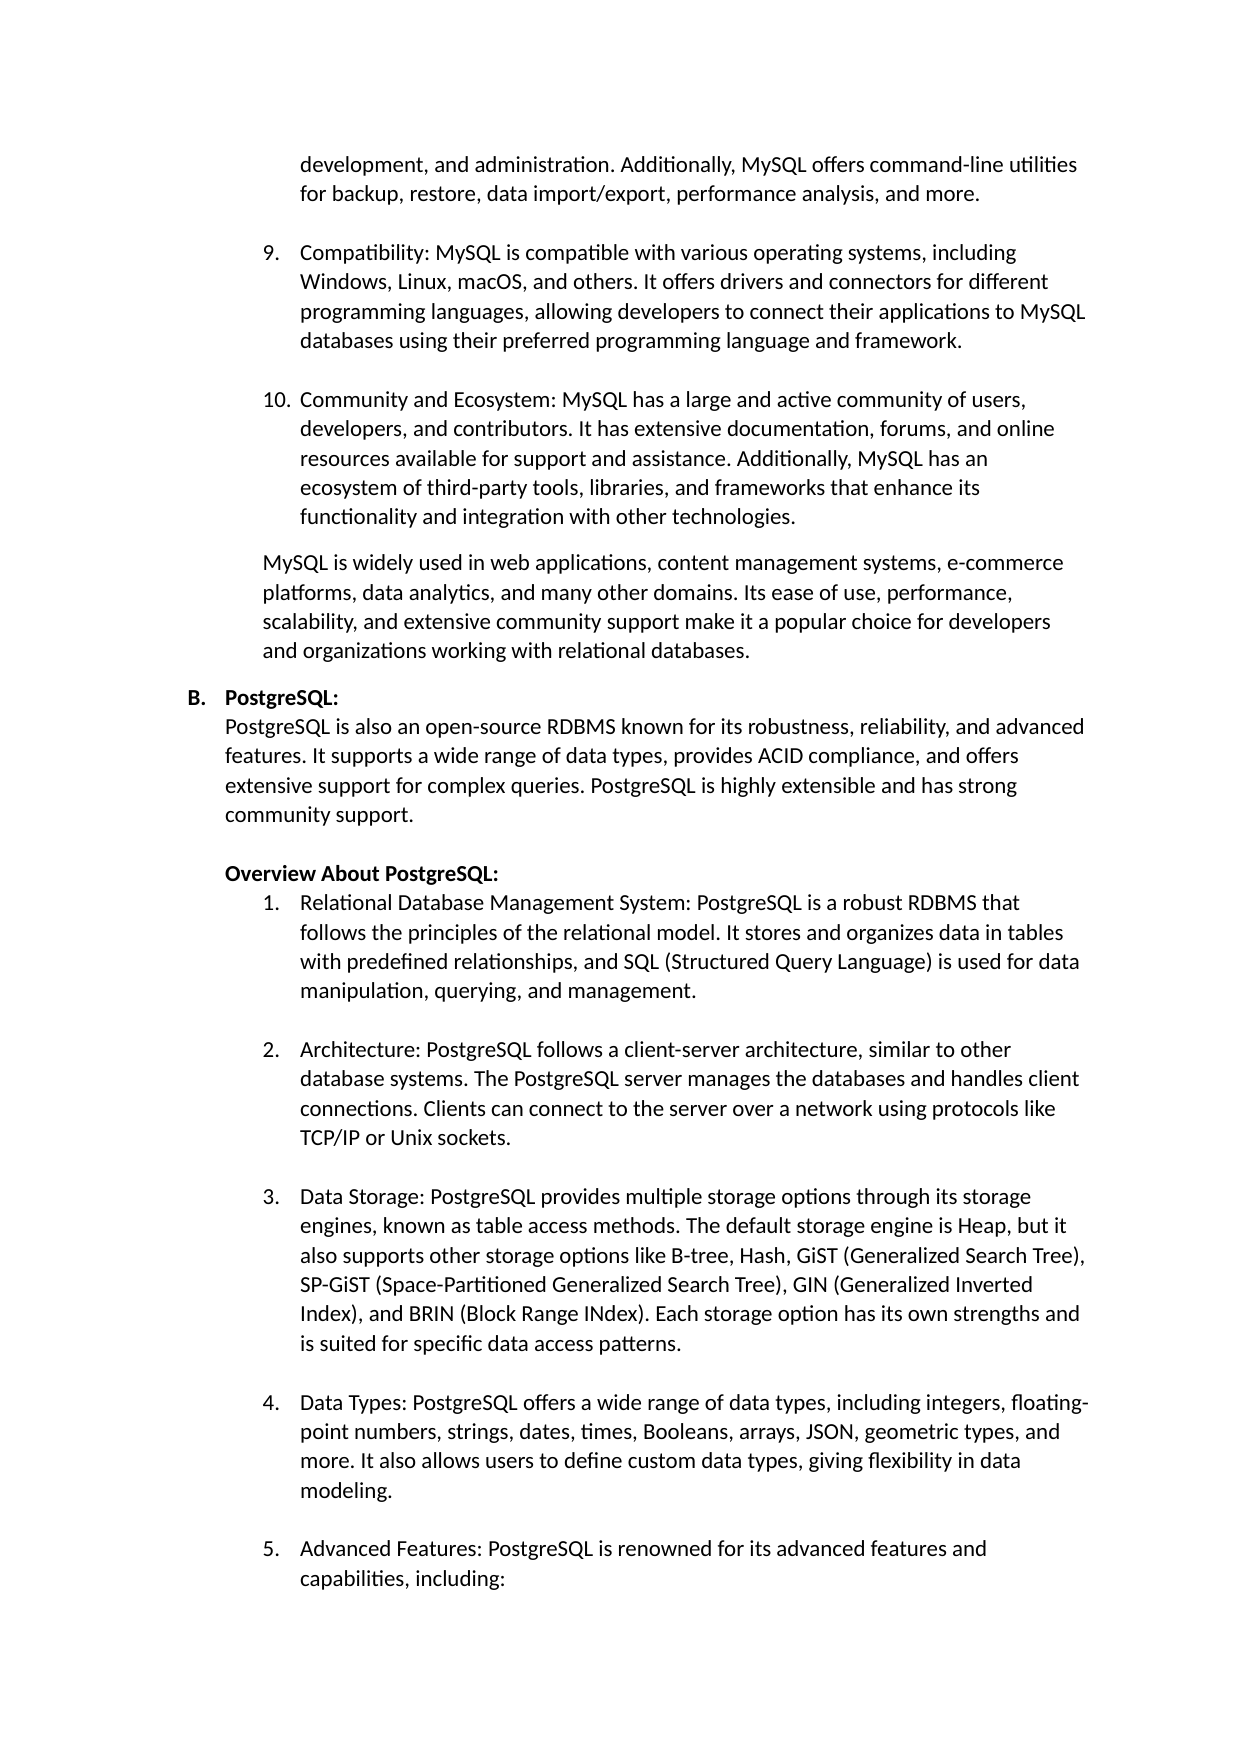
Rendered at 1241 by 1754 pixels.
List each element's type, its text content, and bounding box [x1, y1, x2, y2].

list Community and Ecosystem: MySQL has a large and active community of users, developers, and contributors. It has extensive documentation, forums, and online resources available for support and assistance. Additionally, MySQL has an ecosystem of third-party tools, libraries, and frameworks that enhance its functionality and integration with other technologies. [262, 385, 1090, 531]
list PostgreSQL: [187, 683, 1090, 711]
list Compatibility: MySQL is compatible with various operating systems, including Windows, Linux, macOS, and others. It offers drivers and connectors for different programming languages, allowing developers to connect their applications to MySQL databases using their preferred programming language and framework. [262, 238, 1090, 354]
text MySQL is widely used in web applications, content management systems, e-commerce platforms, data analytics, and many other domains. Its ease of use, performance, scalability, and extensive community support make it a popular choice for developers and organizations working with relational databases. [262, 548, 1090, 665]
list Relational Database Management System: PostgreSQL is a robust RDBMS that follows the principles of the relational model. It stores and organizes data in tables with predefined relationships, and SQL (Structured Query Language) is used for data manipulation, querying, and management. [262, 888, 1090, 1004]
list Architecture: PostgreSQL follows a client-server architecture, similar to other database systems. The PostgreSQL server manages the databases and handles client connections. Clients can connect to the server over a network using protocols like TCP/IP or Unix sockets. [262, 1035, 1090, 1151]
list Data Storage: PostgreSQL provides multiple storage options through its storage engines, known as table access methods. The default storage engine is Heap, but it also supports other storage options like B-tree, Hash, GiST (Generalized Search Tree), SP-GiST (Space-Partitioned Generalized Search Tree), GIN (Generalized Inverted Index), and BRIN (Block Range INdex). Each storage option has its own strengths and is suited for specific data access patterns. [262, 1182, 1090, 1357]
list Advanced Features: PostgreSQL is renowned for its advanced features and capabilities, including: [262, 1534, 1090, 1592]
list Overview About PostgreSQL: [225, 859, 1090, 887]
list Data Types: PostgreSQL offers a wide range of data types, including integers, floating-point numbers, strings, dates, times, Booleans, arrays, JSON, geometric types, and more. It also allows users to define custom data types, giving flexibility in data modeling. [262, 1388, 1090, 1504]
list PostgreSQL is also an open-source RDBMS known for its robustness, reliability, and advanced features. It supports a wide range of data types, provides ACID compliance, and offers extensive support for complex queries. PostgreSQL is highly extensible and has strong community support. [225, 712, 1090, 828]
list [262, 150, 1090, 207]
